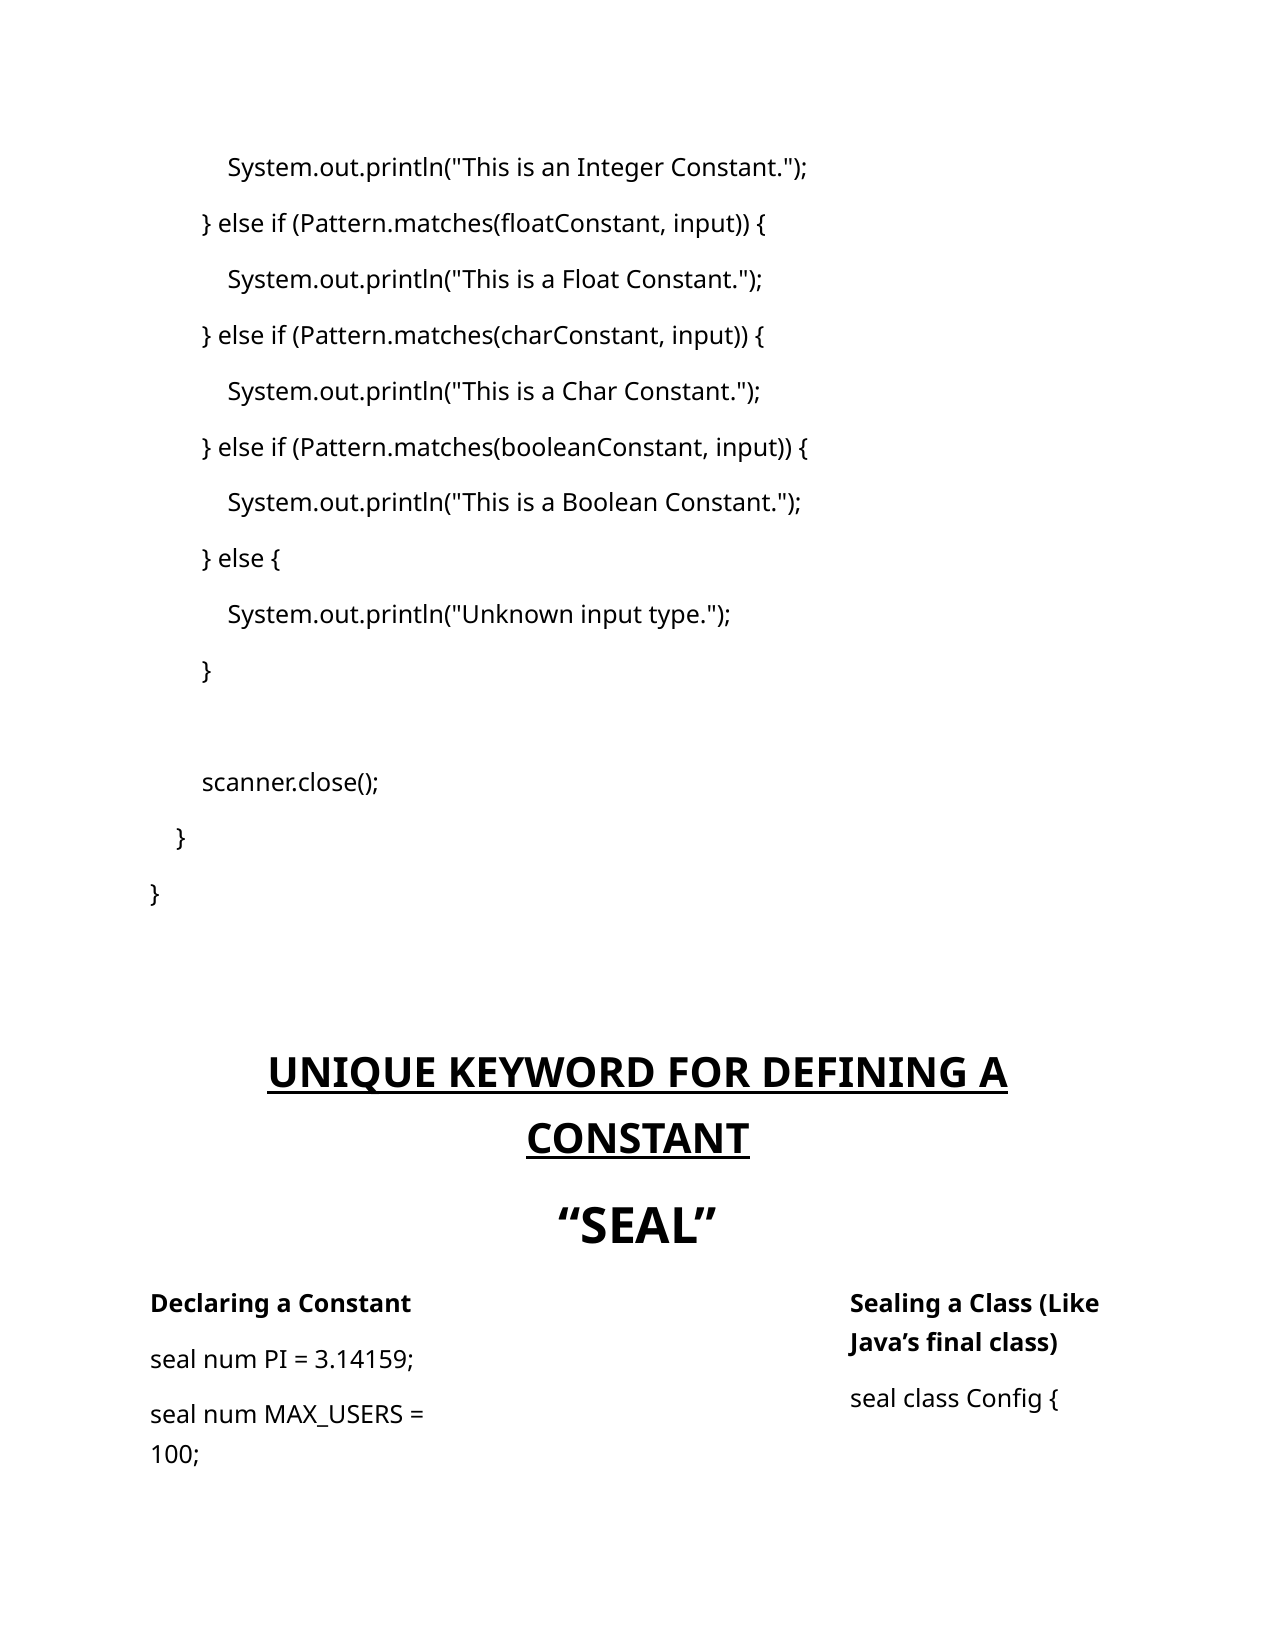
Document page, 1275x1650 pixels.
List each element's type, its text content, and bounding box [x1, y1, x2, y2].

text } [150, 652, 1125, 687]
text System.out.println("Unknown input type."); [150, 597, 1125, 631]
text scanner.close(); [150, 764, 1125, 798]
text Sealing a Class (Like Java’s final class) [850, 1285, 1125, 1359]
text System.out.println("This is an Integer Constant."); [150, 150, 1125, 184]
text System.out.println("This is a Boolean Constant."); [150, 485, 1125, 519]
text } else if (Pattern.matches(floatConstant, input)) { [150, 206, 1125, 240]
text seal class Config { [850, 1380, 1125, 1414]
text seal num MAX_USERS = 100; [150, 1397, 425, 1470]
text } [150, 820, 1125, 854]
text } else if (Pattern.matches(booleanConstant, input)) { [150, 429, 1125, 463]
text System.out.println("This is a Float Constant."); [150, 262, 1125, 296]
text } else if (Pattern.matches(charConstant, input)) { [150, 317, 1125, 352]
text seal num PI = 3.14159; [150, 1341, 425, 1375]
text “SEAL” [150, 1190, 1125, 1258]
text Declaring a Constant [150, 1285, 425, 1319]
text System.out.println("This is a Char Constant."); [150, 373, 1125, 407]
text } else { [150, 541, 1125, 575]
text } [150, 876, 1125, 910]
text UNIQUE KEYWORD FOR DEFINING A CONSTANT [150, 1043, 1125, 1165]
